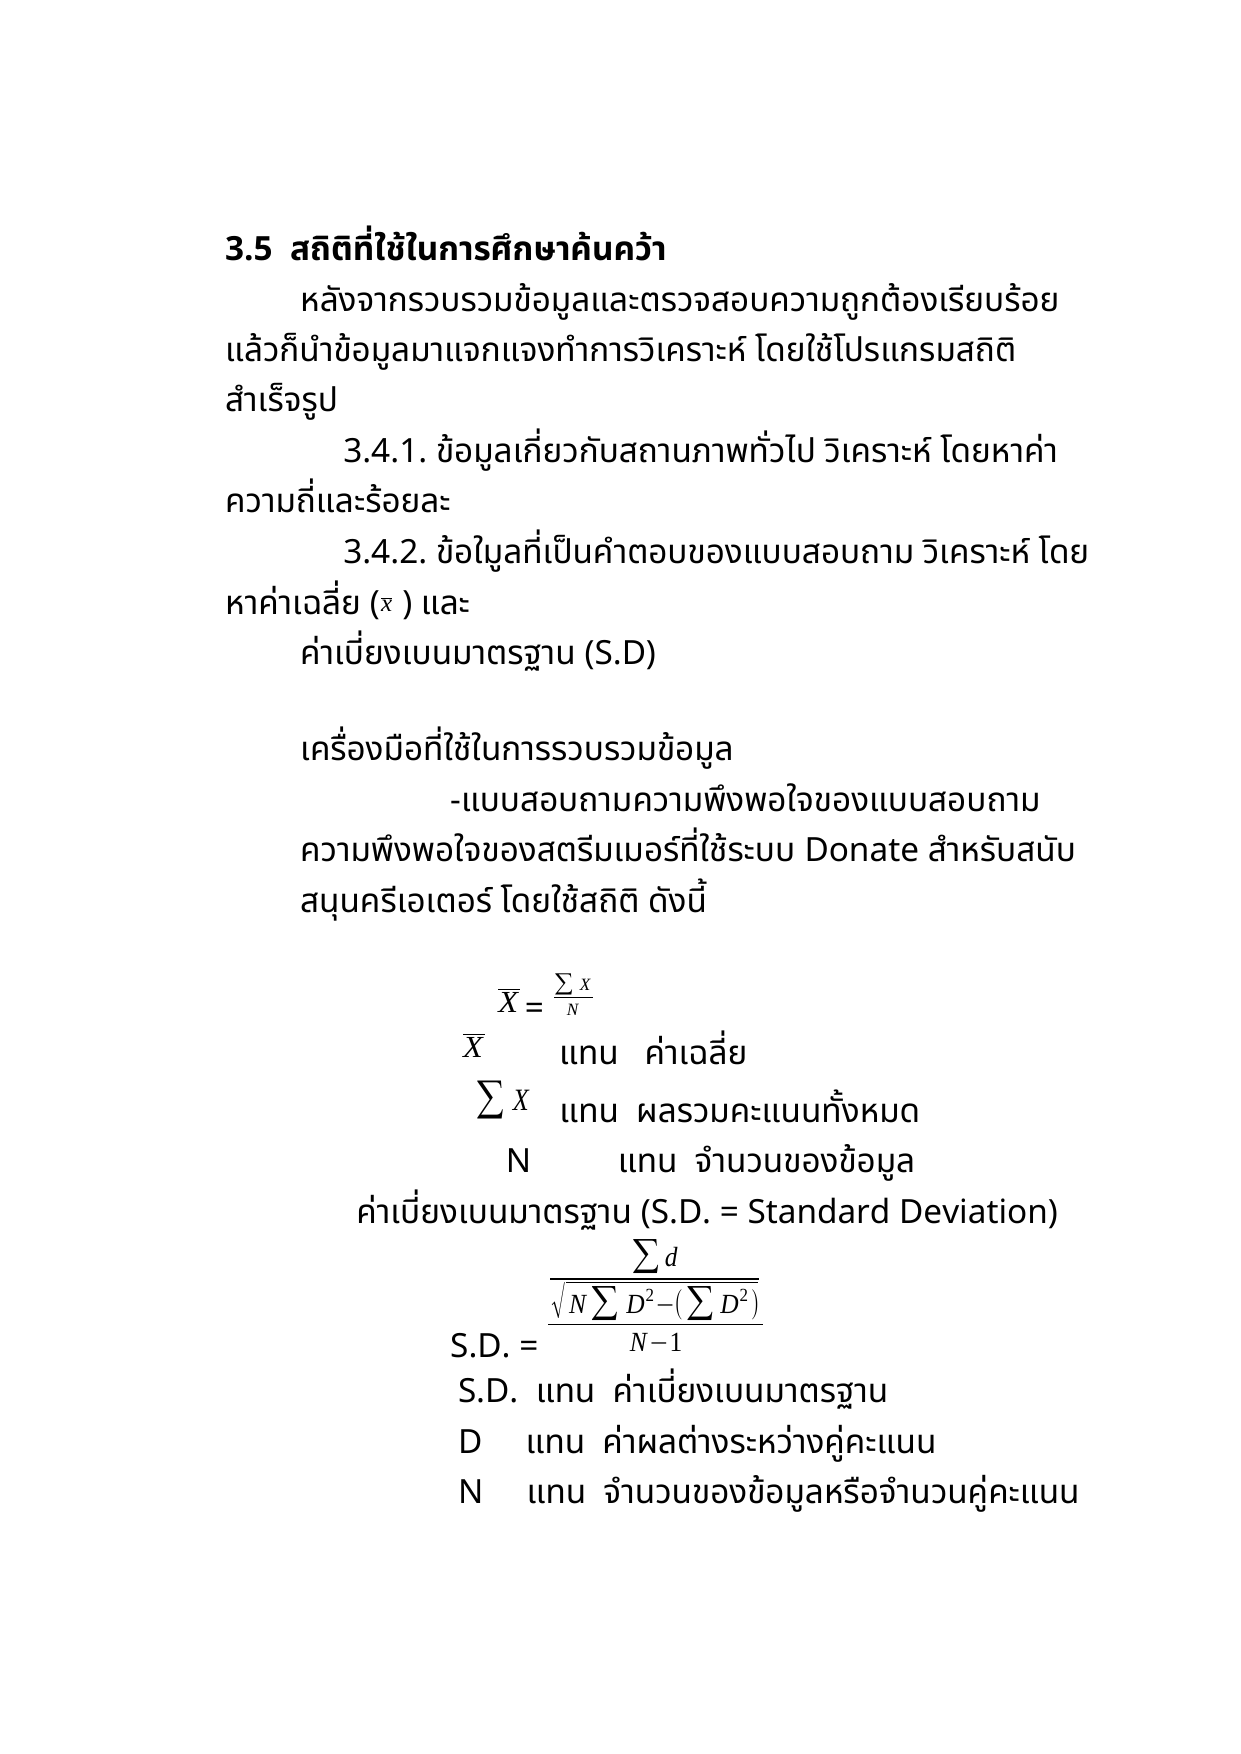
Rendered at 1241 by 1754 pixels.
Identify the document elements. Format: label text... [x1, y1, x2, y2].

text ค่าเบี่ยงเบนมาตรฐาน (S.D. = Standard Deviation) [225, 1188, 1090, 1238]
text 3.4.1. ข้อมูลเกี่ยวกับสถานภาพทั่วไป วิเคราะห์ โดยหาค่าความถี่และร้อยละ [225, 427, 1090, 528]
text N แทน จำนวนของข้อมูลหรือจำนวนคู่คะแนน [225, 1468, 1090, 1519]
text -แบบสอบถามความพึงพอใจของแบบสอบถามความพึงพอใจของสตรีมเมอร์ที่ใช้ระบบ Donate สำหรับสนับสนุนครีเอเตอร์ โดยใช้สถิติ ดังนี้ [300, 776, 1090, 927]
text 3.4.2. ข้อใมูลที่เป็นคำตอบของแบบสอบถาม วิเคราะห์ โดยหาค่าเฉลี่ย ( ) และ [225, 528, 1090, 629]
text เครื่องมือที่ใช้ในการรวบรวมข้อมูล [300, 725, 1090, 776]
text 3.5 สถิติที่ใช้ในการศึกษาค้นคว้า [225, 225, 1090, 276]
text หลังจากรวบรวมข้อมูลและตรวจสอบความถูกต้องเรียบร้อยแล้วก็นำข้อมูลมาแจกแจงทำการวิเคราะห์ โดยใช้โปรแกรมสถิติสำเร็จรูป [225, 276, 1090, 427]
text D แทน ค่าผลต่างระหว่างคู่คะแนน [225, 1418, 1090, 1468]
text แทน ค่าเฉลี่ย [379, 1029, 1090, 1079]
text S.D. แทน ค่าเบี่ยงเบนมาตรฐาน [225, 1367, 1090, 1418]
text N แทน จำนวนของข้อมูล [379, 1137, 1090, 1188]
text S.D. = [375, 1238, 1090, 1367]
text ค่าเบี่ยงเบนมาตรฐาน (S.D) [225, 629, 1090, 680]
text แทน ผลรวมคะแนนทั้งหมด [225, 1079, 1090, 1137]
text = [225, 973, 1090, 1029]
